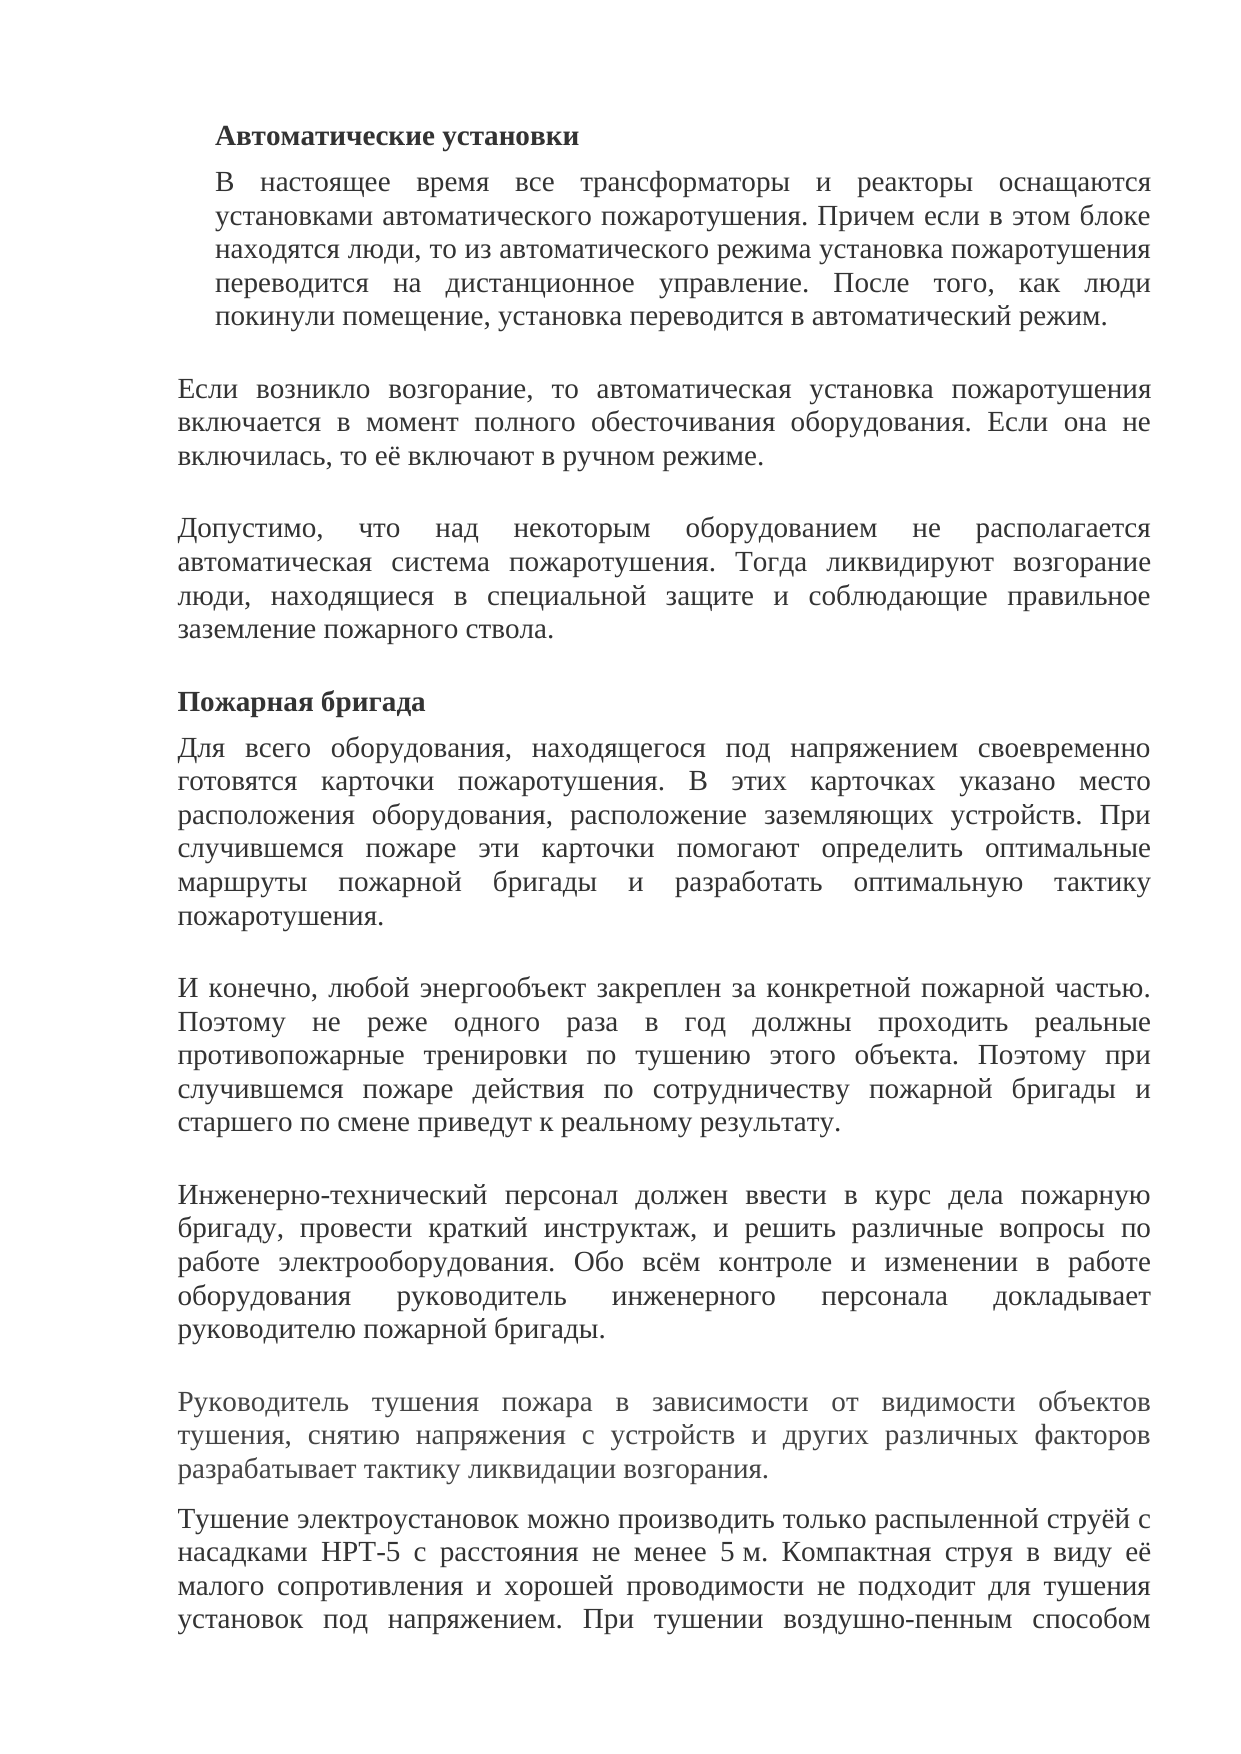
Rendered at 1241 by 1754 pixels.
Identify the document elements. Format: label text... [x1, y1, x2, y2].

text В настоящее время все трансформаторы и реакторы оснащаются установками автоматического пожаротушения. Причем если в этом блоке находятся люди, то из автоматического режима установка пожаротушения переводится на дистанционное управление. После того, как люди покинули помещение, установка переводится в автоматический режим. [215, 164, 1152, 332]
text Руководитель тушения пожара в зависимости от видимости объектов тушения, снятию напряжения с устройств и других различных факторов разрабатывает тактику ликвидации возгорания. [177, 1384, 1152, 1484]
text Автоматические установки [215, 118, 1152, 152]
text Для всего оборудования, находящегося под напряжением своевременно готовятся карточки пожаротушения. В этих карточках указано место расположения оборудования, расположение заземляющих устройств. При случившемся пожаре эти карточки помогают определить оптимальные маршруты пожарной бригады и разработать оптимальную тактику пожаротушения. [177, 730, 1152, 931]
text Инженерно-технический персонал должен ввести в курс дела пожарную бригаду, провести краткий инструктаж, и решить различные вопросы по работе электрооборудования. Обо всём контроле и изменении в работе оборудования руководитель инженерного персонала докладывает руководителю пожарной бригады. [177, 1177, 1152, 1345]
text И конечно, любой энергообъект закреплен за конкретной пожарной частью. Поэтому не реже одного раза в год должны проходить реальные противопожарные тренировки по тушению этого объекта. Поэтому при случившемся пожаре действия по сотрудничеству пожарной бригады и старшего по смене приведут к реальному результату. [177, 970, 1152, 1138]
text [177, 1501, 1152, 1635]
text Допустимо, что над некоторым оборудованием не располагается автоматическая система пожаротушения. Тогда ликвидируют возгорание люди, находящиеся в специальной защите и соблюдающие правильное заземление пожарного ствола. [177, 511, 1152, 645]
text Пожарная бригада [177, 684, 1152, 717]
text Если возникло возгорание, то автоматическая установка пожаротушения включается в момент полного обесточивания оборудования. Если она не включилась, то её включают в ручном режиме. [177, 371, 1152, 472]
